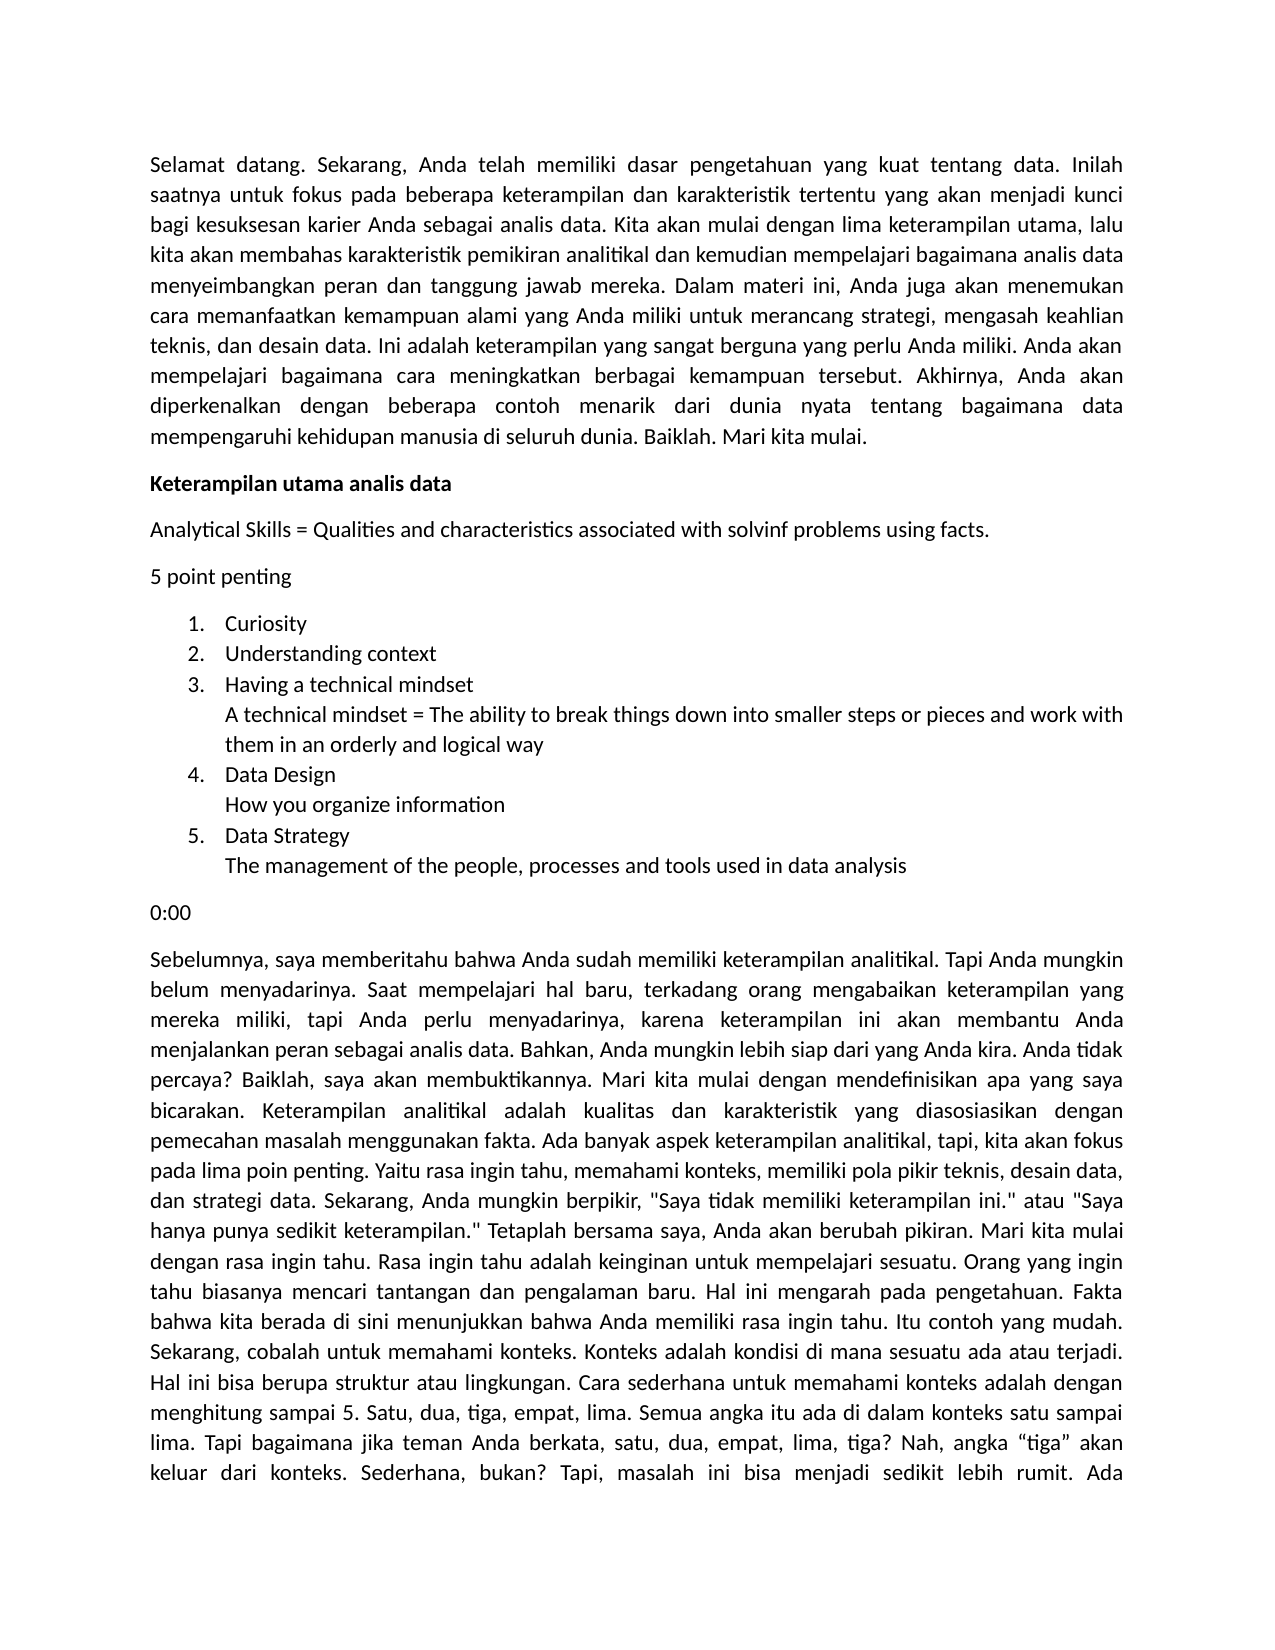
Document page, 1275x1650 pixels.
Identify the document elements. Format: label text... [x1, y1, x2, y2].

text 0:00 [150, 898, 1125, 926]
list Having a technical mindset [187, 670, 1125, 698]
list Curiosity [187, 609, 1125, 637]
text Selamat datang. Sekarang, Anda telah memiliki dasar pengetahuan yang kuat tentang data. Inilah saatnya untuk fokus pada beberapa keterampilan dan karakteristik tertentu yang akan menjadi kunci bagi kesuksesan karier Anda sebagai analis data. Kita akan mulai dengan lima keterampilan utama, lalu kita akan membahas karakteristik pemikiran analitikal dan kemudian mempelajari bagaimana analis data menyeimbangkan peran dan tanggung jawab mereka. Dalam materi ini, Anda juga akan menemukan cara memanfaatkan kemampuan alami yang Anda miliki untuk merancang strategi, mengasah keahlian teknis, dan desain data. Ini adalah keterampilan yang sangat berguna yang perlu Anda miliki. Anda akan mempelajari bagaimana cara meningkatkan berbagai kemampuan tersebut. Akhirnya, Anda akan diperkenalkan dengan beberapa contoh menarik dari dunia nyata tentang bagaimana data mempengaruhi kehidupan manusia di seluruh dunia. Baiklah. Mari kita mulai. [150, 150, 1125, 450]
list Data Design [187, 760, 1125, 788]
list The management of the people, processes and tools used in data analysis [225, 851, 1125, 879]
list A technical mindset = The ability to break things down into smaller steps or pieces and work with them in an orderly and logical way [225, 700, 1125, 758]
text Keterampilan utama analis data [150, 469, 1125, 497]
list Data Strategy [187, 821, 1125, 849]
list Understanding context [187, 639, 1125, 668]
list How you organize information [225, 791, 1125, 819]
text Analytical Skills = Qualities and characteristics associated with solvinf problems using facts. [150, 516, 1125, 544]
text 5 point penting [150, 562, 1125, 591]
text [150, 945, 1125, 1486]
